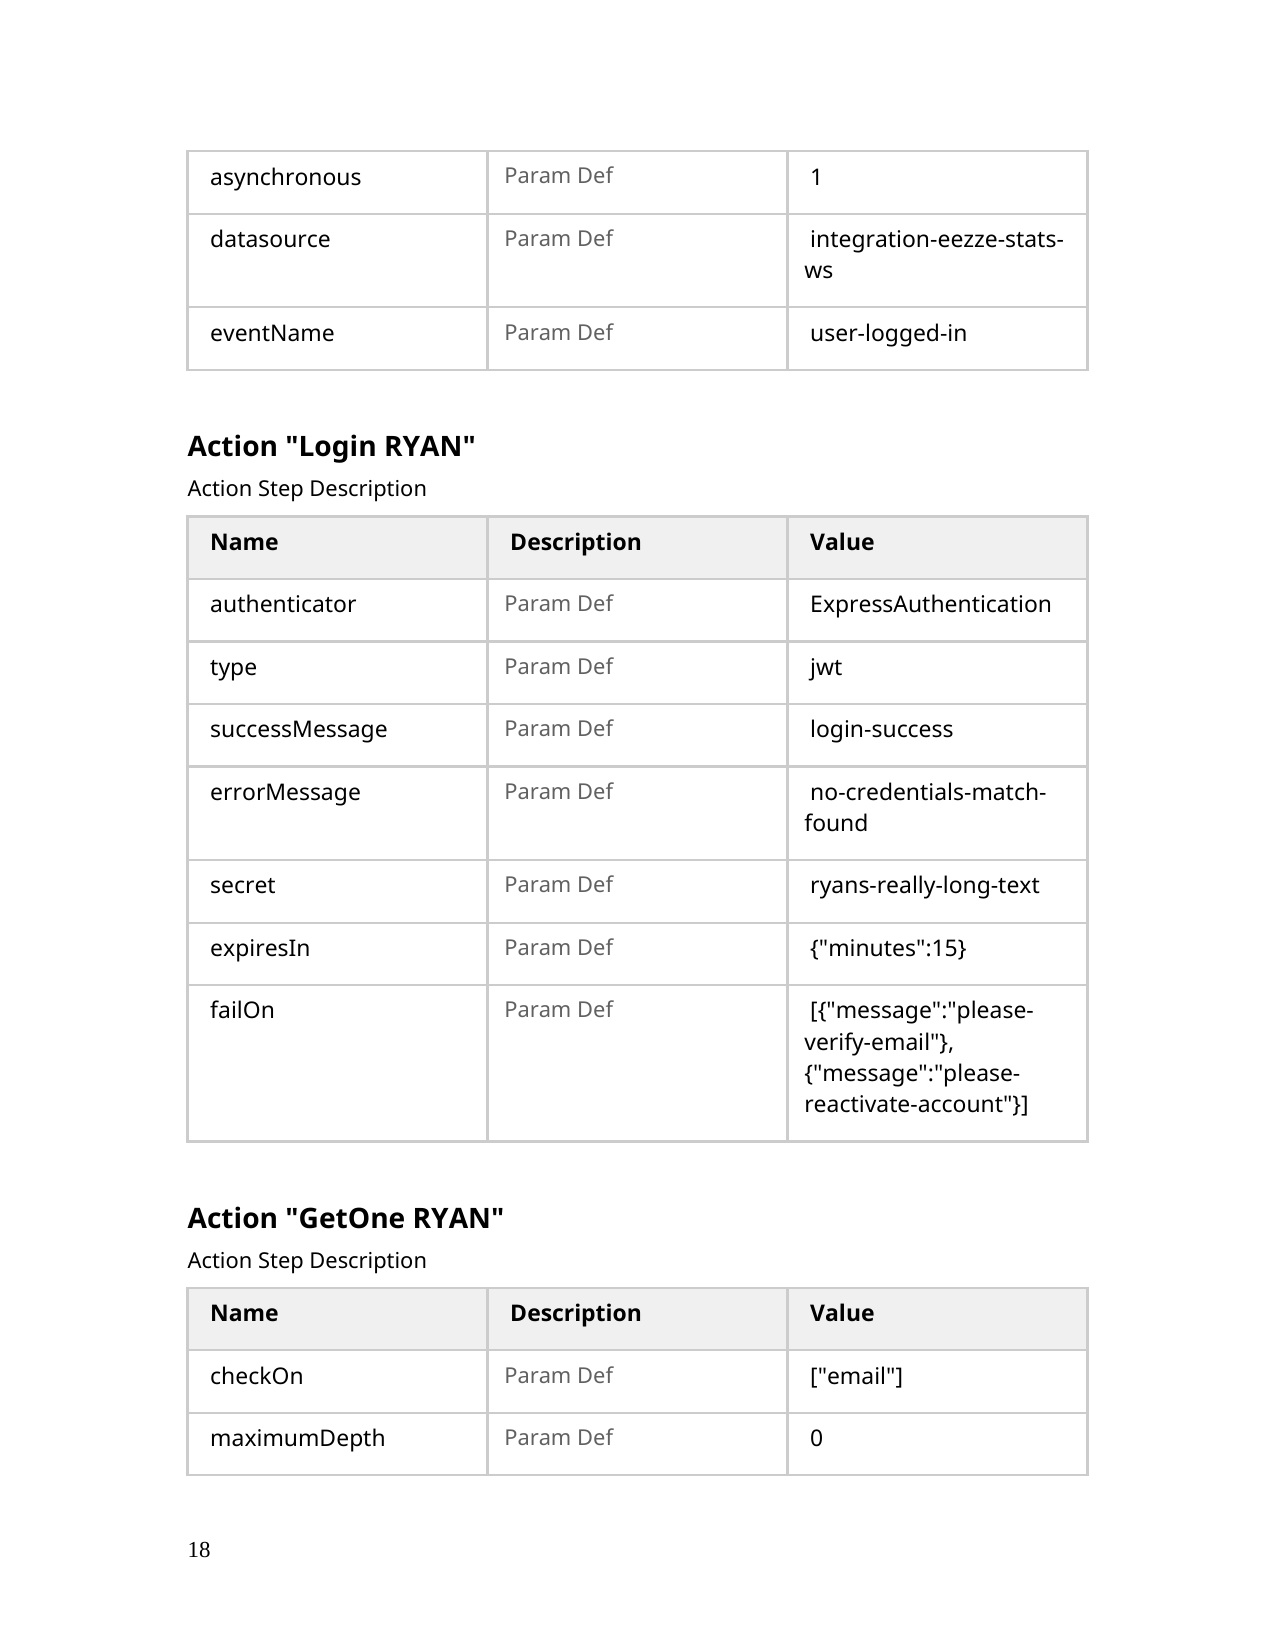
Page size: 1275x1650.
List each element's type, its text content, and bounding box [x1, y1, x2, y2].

subtitle Action "Login RYAN" [187, 426, 1087, 465]
table_header Description [489, 1289, 786, 1349]
table_header Description [489, 518, 786, 578]
table_cell Param Def [489, 308, 786, 369]
table_header Value [789, 1289, 1086, 1349]
table_header Name [189, 1289, 486, 1349]
table_cell login-success [789, 705, 1086, 765]
table_cell Param Def [489, 1414, 786, 1474]
table_cell ryans-really-long-text [789, 861, 1086, 922]
table_cell eventName [189, 308, 486, 369]
table_cell Param Def [489, 152, 786, 212]
table_cell [{"message":"please-verify-email"},{"message":"please-reactivate-account"}] [789, 986, 1086, 1140]
subtitle Action "GetOne RYAN" [187, 1198, 1087, 1236]
table_cell jwt [789, 643, 1086, 703]
table_cell Param Def [489, 1351, 786, 1412]
table_cell user-logged-in [789, 308, 1086, 369]
table_cell asynchronous [189, 152, 486, 212]
table_cell {"minutes":15} [789, 924, 1086, 984]
table_cell Param Def [489, 215, 786, 306]
table_cell ["email"] [789, 1351, 1086, 1412]
text Action Step Description [187, 473, 1087, 503]
text Action Step Description [187, 1244, 1087, 1274]
table_cell datasource [189, 215, 486, 306]
table_cell errorMessage [189, 768, 486, 859]
table_cell authenticator [189, 580, 486, 640]
table_cell Param Def [489, 705, 786, 765]
table_cell maximumDepth [189, 1414, 486, 1474]
table_cell Param Def [489, 768, 786, 859]
table_cell Param Def [489, 986, 786, 1140]
table_cell expiresIn [189, 924, 486, 984]
table_cell integration-eezze-stats-ws [789, 215, 1086, 306]
table_cell 0 [789, 1414, 1086, 1474]
table_cell Param Def [489, 580, 786, 640]
table_cell checkOn [189, 1351, 486, 1412]
table_cell failOn [189, 986, 486, 1140]
table_cell Param Def [489, 924, 786, 984]
table_cell ExpressAuthentication [789, 580, 1086, 640]
table_cell no-credentials-match-found [789, 768, 1086, 859]
table_cell secret [189, 861, 486, 922]
table_header Name [189, 518, 486, 578]
table_cell successMessage [189, 705, 486, 765]
table_cell Param Def [489, 643, 786, 703]
table_cell 1 [789, 152, 1086, 212]
table_header Value [789, 518, 1086, 578]
table_cell type [189, 643, 486, 703]
table_cell Param Def [489, 861, 786, 922]
